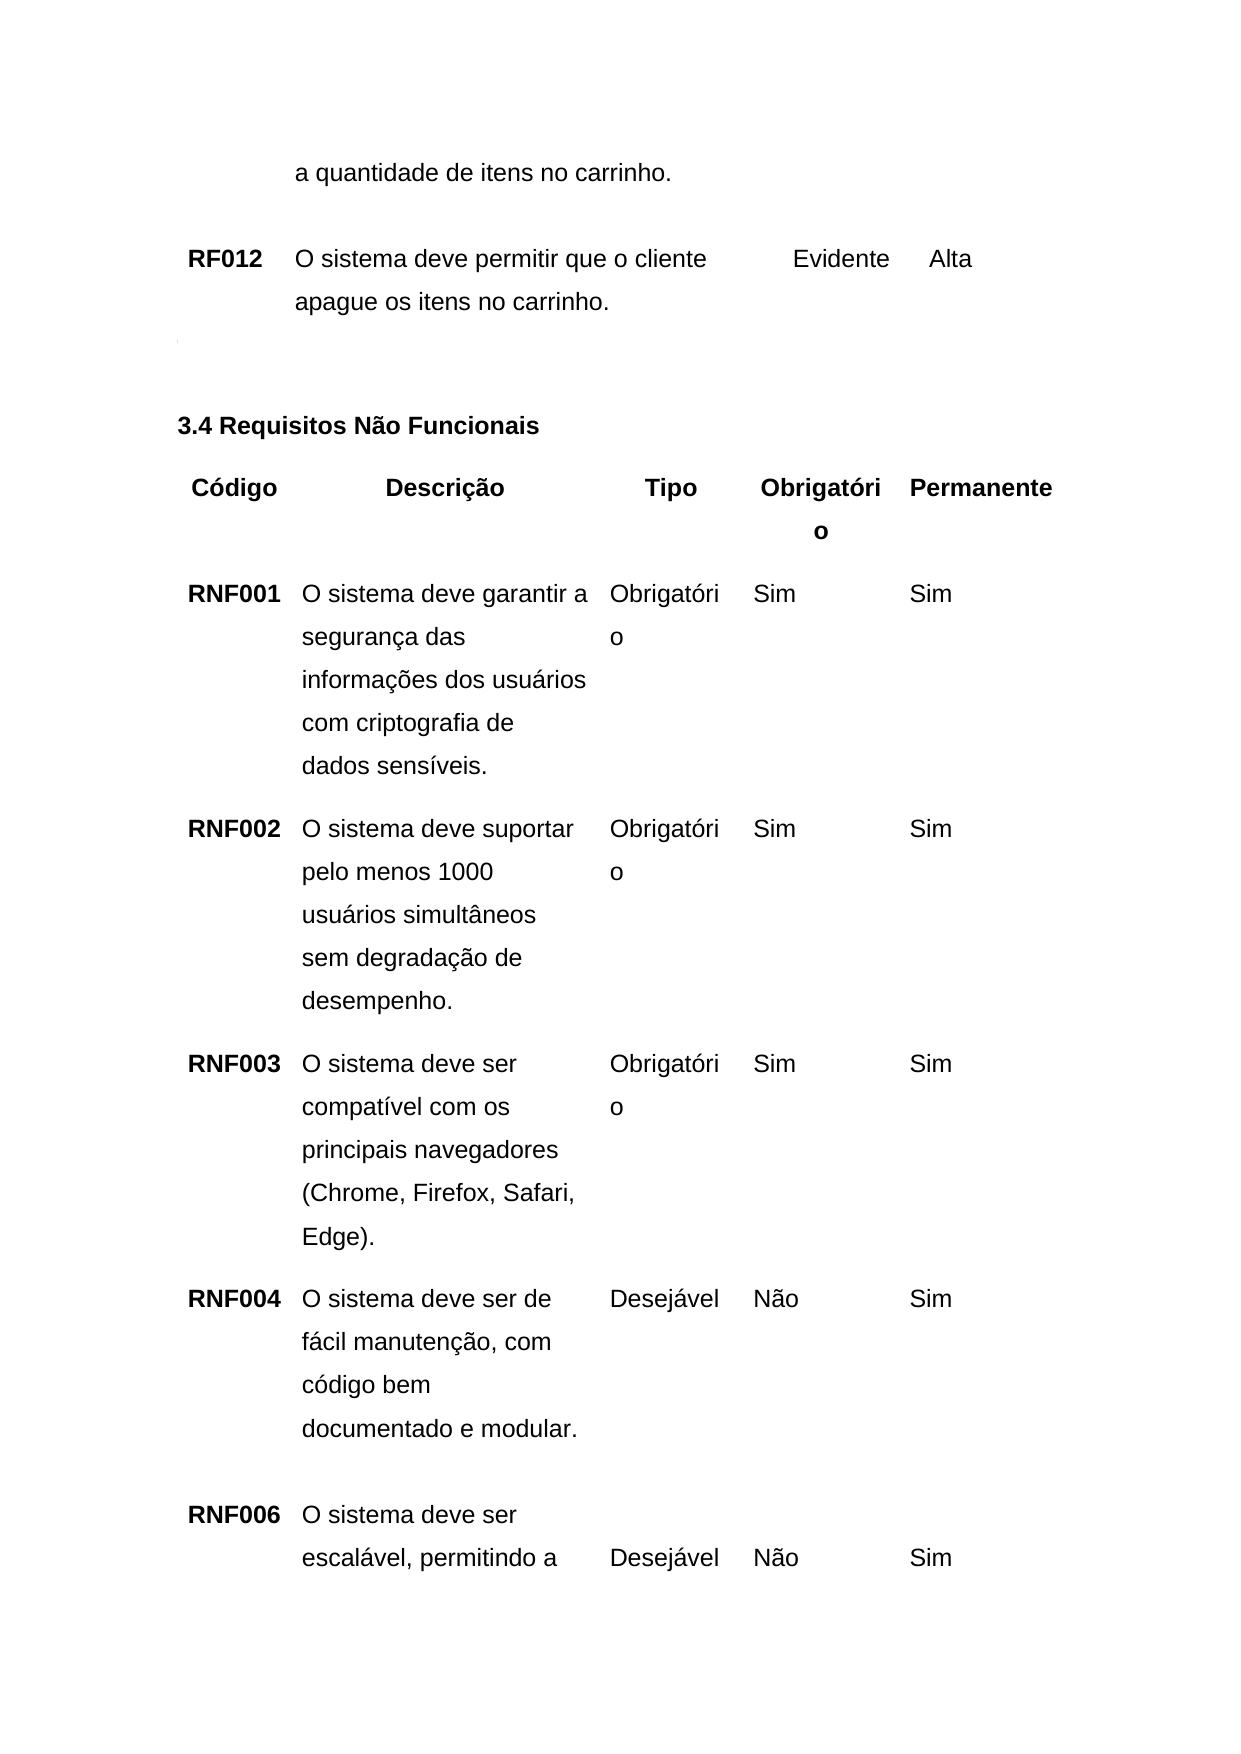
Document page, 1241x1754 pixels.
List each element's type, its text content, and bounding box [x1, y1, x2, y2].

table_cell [291, 1274, 599, 1596]
table_header Tipo [599, 462, 743, 568]
table_cell Sim [899, 568, 1063, 803]
table_cell RNF001 [177, 568, 291, 803]
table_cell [177, 148, 284, 340]
table_cell Sim [743, 1039, 899, 1274]
table_header Código [177, 462, 291, 568]
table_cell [177, 1274, 291, 1596]
table_cell Sim [743, 568, 899, 803]
table_cell O sistema deve garantir a segurança das informações dos usuários com criptografia de dados sensíveis. [291, 568, 599, 803]
table_cell RNF002 [177, 803, 291, 1038]
table_cell Sim [899, 803, 1063, 1038]
table_cell Obrigatório [599, 1039, 743, 1274]
table_cell Sim [899, 1039, 1063, 1274]
table_cell RNF003 [177, 1039, 291, 1274]
table_header Permanente [899, 462, 1063, 568]
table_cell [599, 1274, 743, 1596]
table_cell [743, 1274, 899, 1596]
table_header Descrição [291, 462, 599, 568]
table_header Obrigatório [743, 462, 899, 568]
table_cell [899, 1274, 1063, 1596]
table_cell O sistema deve ser compatível com os principais navegadores (Chrome, Firefox, Safari, Edge). [291, 1039, 599, 1274]
table_cell O sistema deve suportar pelo menos 1000 usuários simultâneos sem degradação de desempenho. [291, 803, 599, 1038]
table_cell Sim [743, 803, 899, 1038]
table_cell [782, 148, 918, 340]
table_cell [919, 148, 1063, 340]
text 3.4 Requisitos Não Funcionais [177, 411, 1063, 439]
table_cell Obrigatório [599, 803, 743, 1038]
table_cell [284, 148, 782, 340]
table_cell Obrigatório [599, 568, 743, 803]
